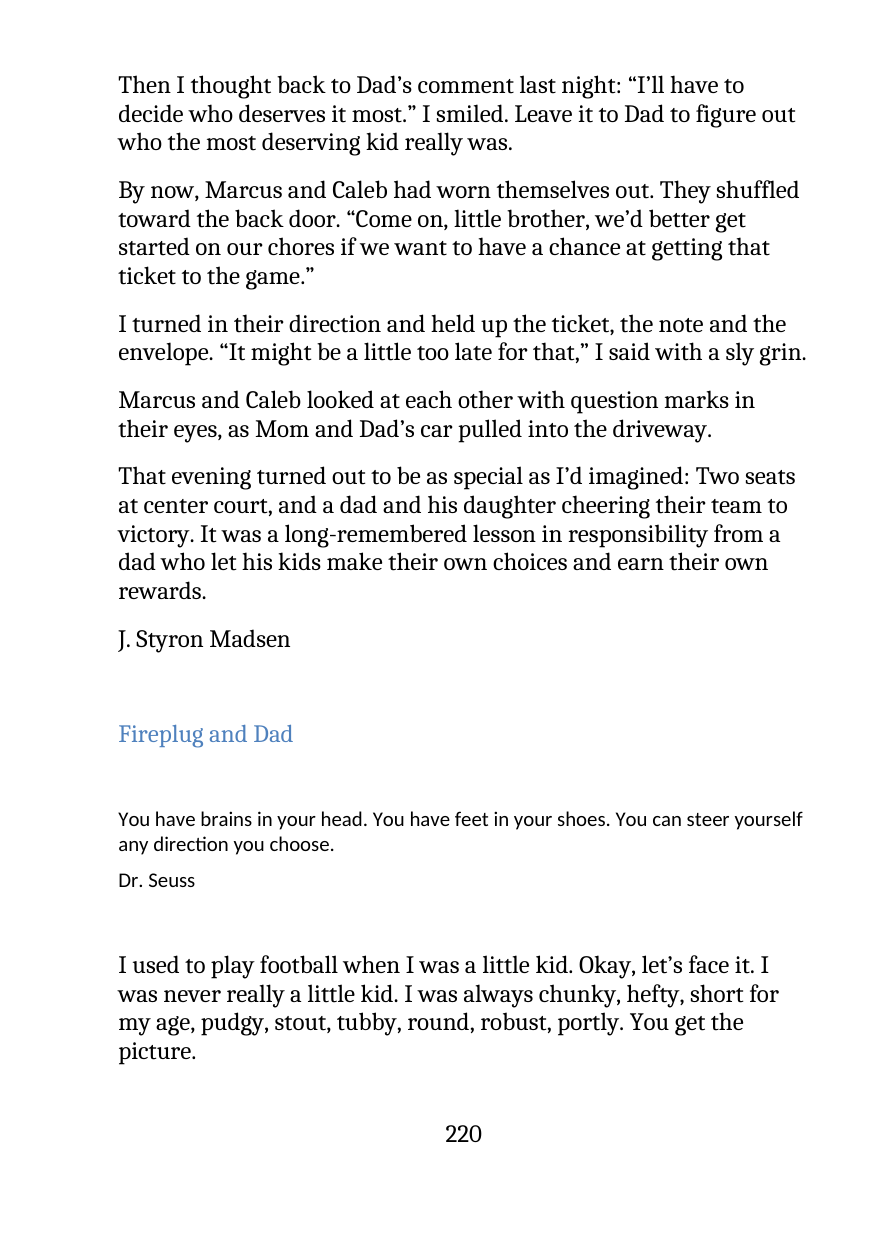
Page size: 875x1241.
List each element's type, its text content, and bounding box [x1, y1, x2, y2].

text Then I thought back to Dad’s comment last night: “I’ll have to decide who deserves it most.” I smiled. Leave it to Dad to figure out who the most deserving kid really was. [118, 71, 809, 157]
text Fireplug and Dad [118, 719, 809, 748]
text J. Styron Madsen [118, 624, 809, 653]
text Dr. Seuss [118, 867, 809, 893]
text Marcus and Caleb looked at each other with question marks in their eyes, as Mom and Dad’s car pulled into the driveway. [118, 386, 809, 443]
text By now, Marcus and Caleb had worn themselves out. They shuffled toward the back door. “Come on, little brother, we’d better get started on our chores if we want to have a chance at getting that ticket to the game.” [118, 176, 809, 291]
text I turned in their direction and held up the ticket, the note and the envelope. “It might be a little too late for that,” I said with a sly grin. [118, 309, 809, 367]
text You have brains in your head. You have feet in your shoes. You can steer yourself any direction you choose. [118, 806, 809, 857]
text That evening turned out to be as special as I’d imagined: Two seats at center court, and a dad and his daughter cheering their team to victory. It was a long-remembered lesson in responsibility from a dad who let his kids make their own choices and earn their own rewards. [118, 462, 809, 606]
text I used to play football when I was a little kid. Okay, let’s face it. I was never really a little kid. I was always chunky, hefty, short for my age, pudgy, stout, tubby, round, robust, portly. You get the picture. [118, 951, 809, 1066]
